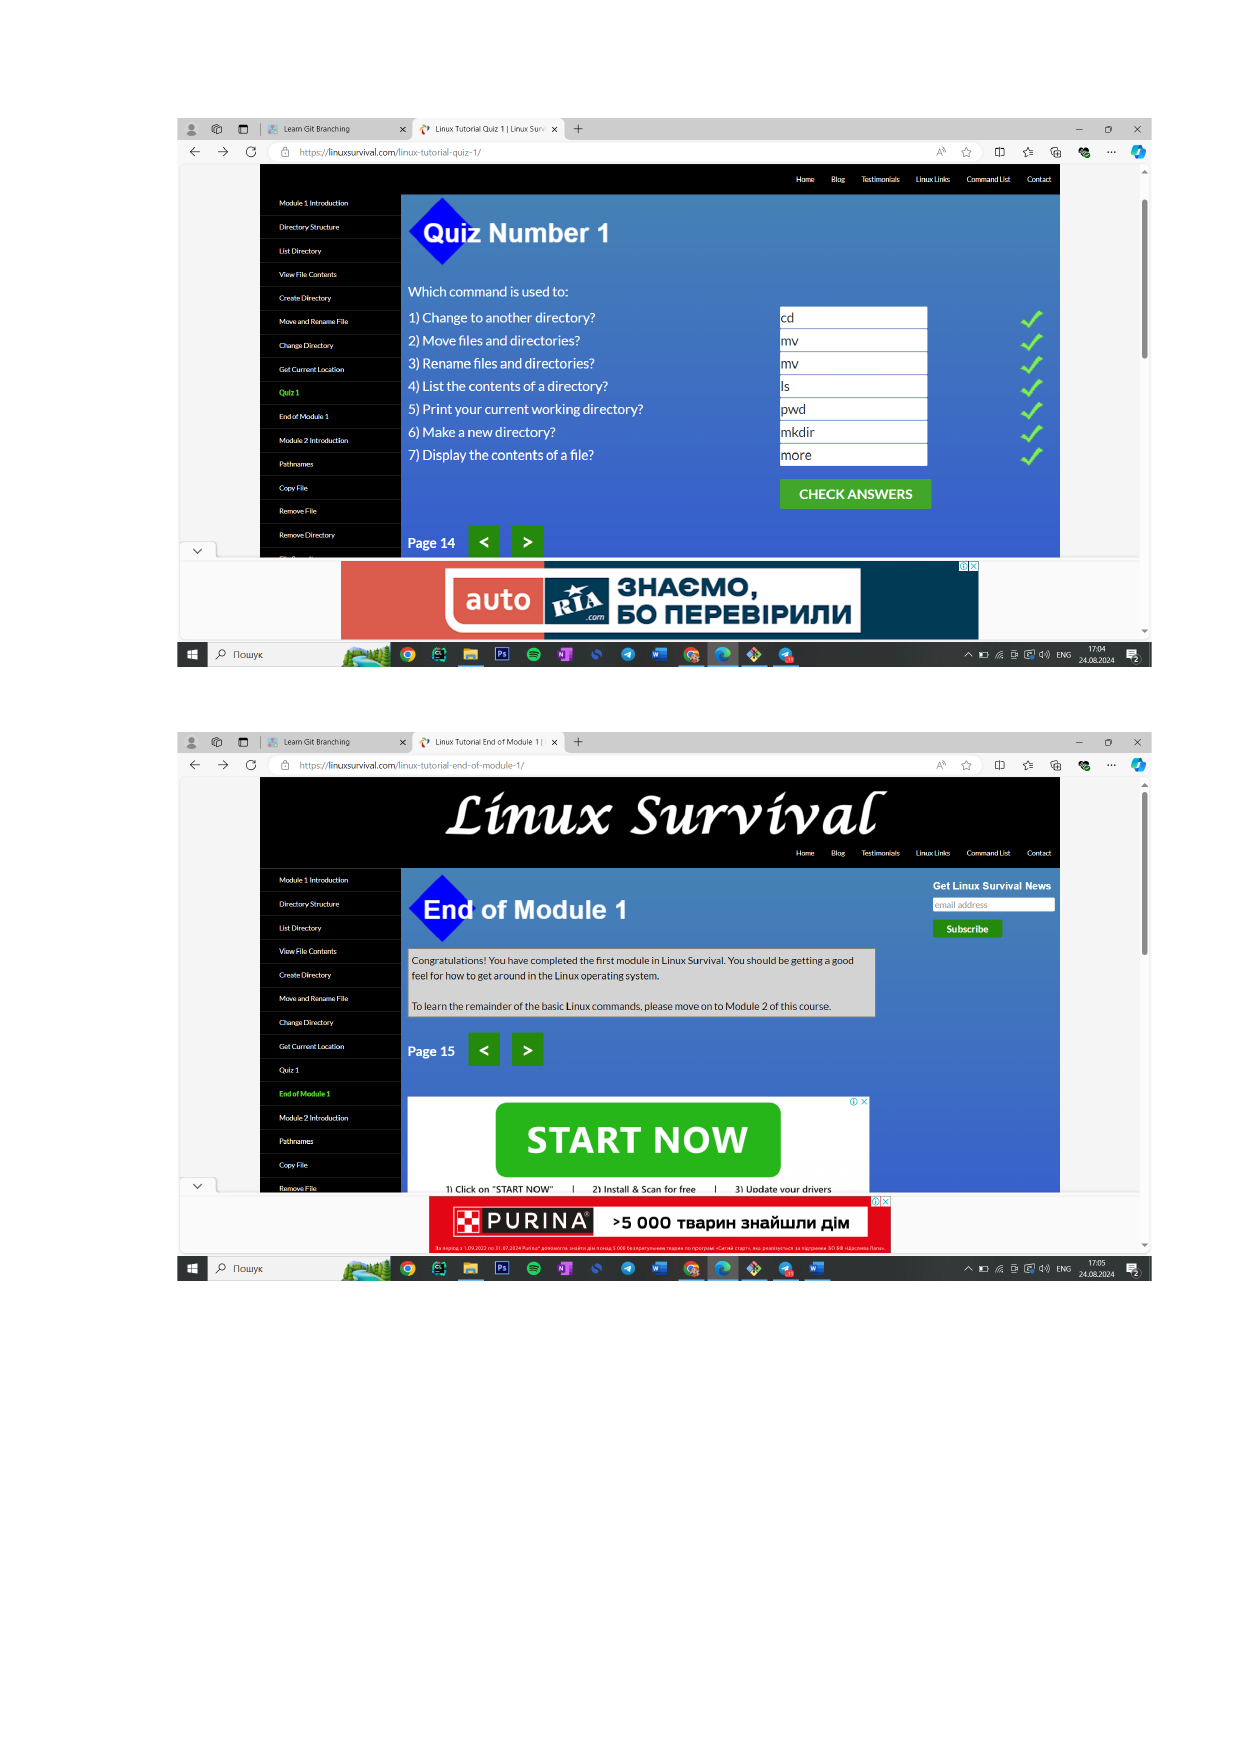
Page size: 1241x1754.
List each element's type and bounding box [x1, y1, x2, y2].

picture [177, 118, 1152, 667]
picture [177, 732, 1152, 1281]
